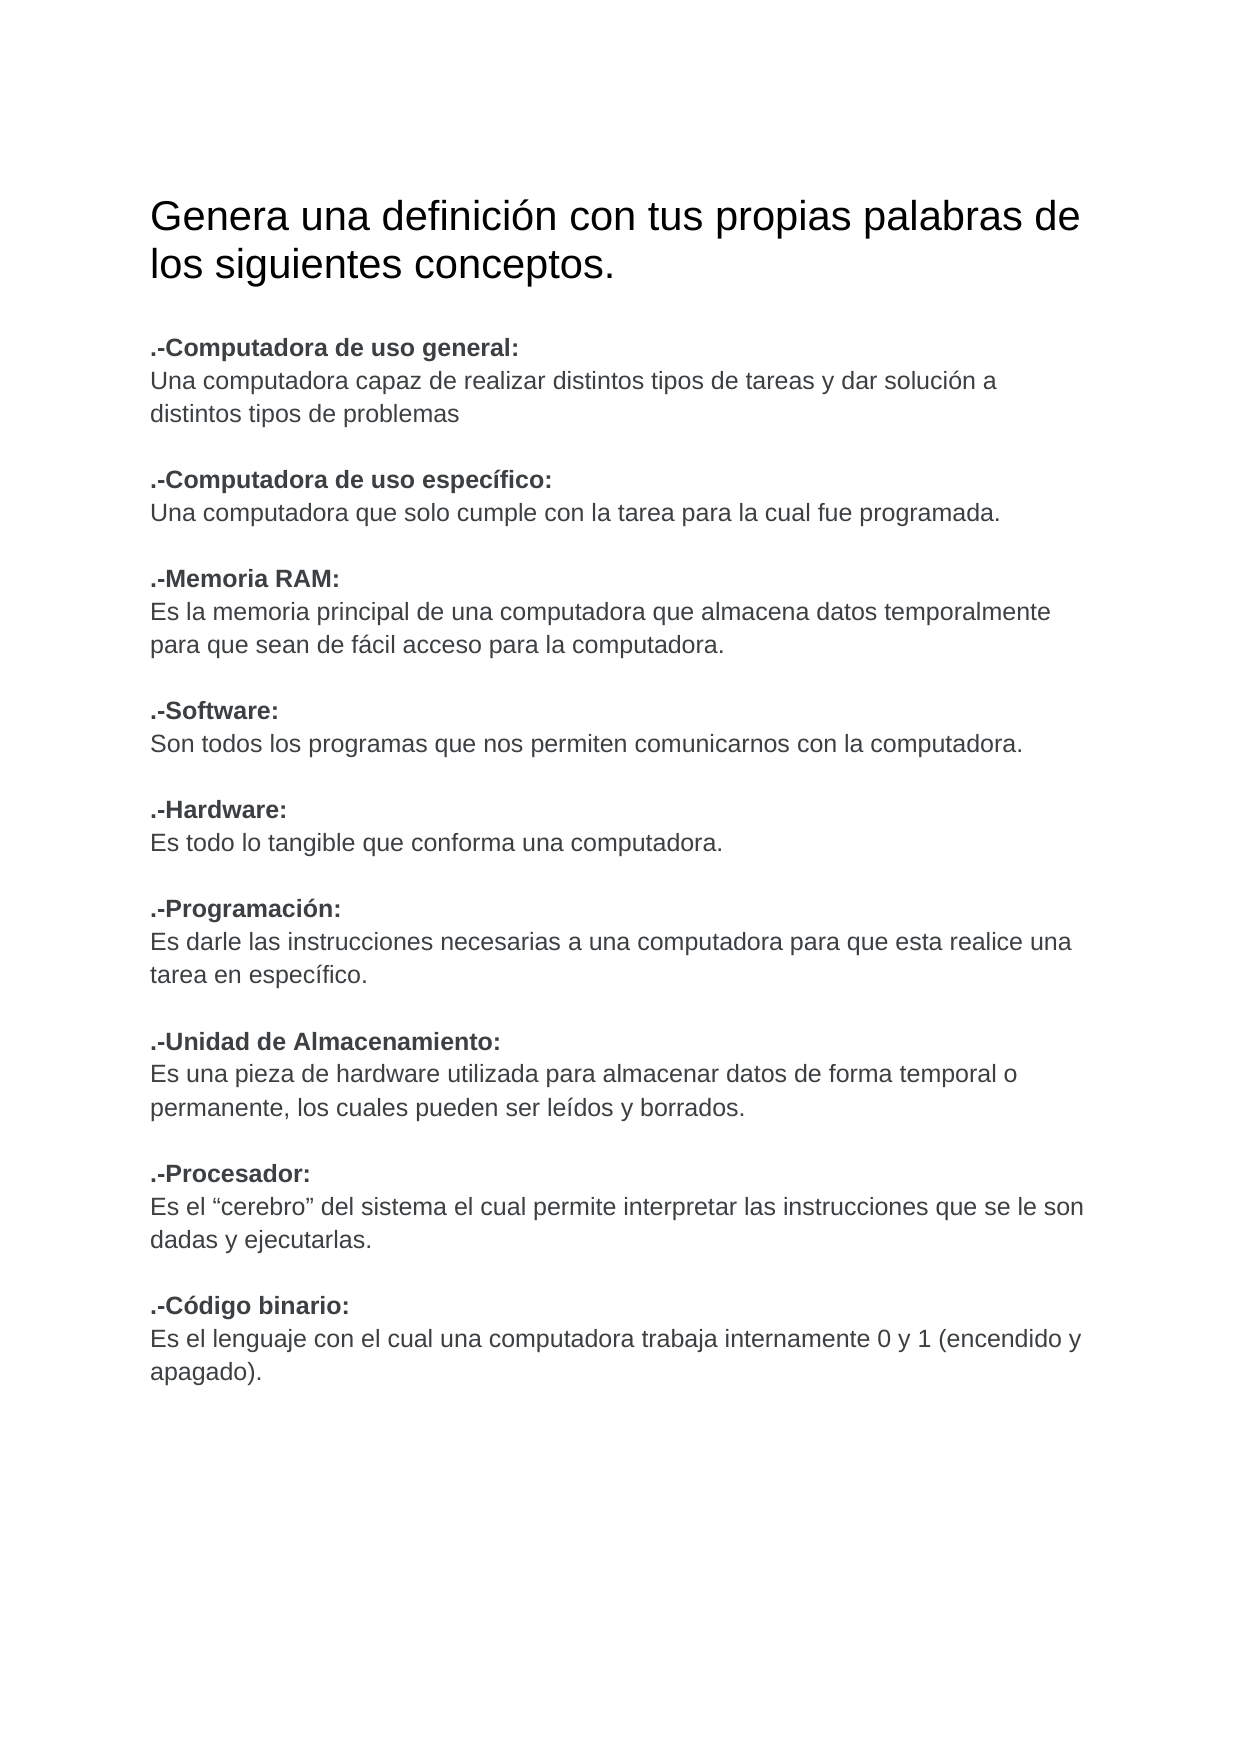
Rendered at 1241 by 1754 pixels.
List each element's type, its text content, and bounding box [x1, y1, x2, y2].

text .-Programación: [150, 894, 1090, 923]
text Una computadora que solo cumple con la tarea para la cual fue programada. [150, 498, 1090, 527]
text Es todo lo tangible que conforma una computadora. [150, 828, 1090, 857]
text .-Hardware: [150, 795, 1090, 824]
text Es el lenguaje con el cual una computadora trabaja internamente 0 y 1 (encendido y apagado). [150, 1324, 1090, 1385]
text .-Computadora de uso específico: [150, 465, 1090, 494]
text .-Unidad de Almacenamiento: [150, 1026, 1090, 1055]
text .-Computadora de uso general: [150, 333, 1090, 362]
text Es darle las instrucciones necesarias a una computadora para que esta realice una tarea en específico. [150, 927, 1090, 989]
text Son todos los programas que nos permiten comunicarnos con la computadora. [150, 729, 1090, 758]
text .-Software: [150, 696, 1090, 725]
text .-Código binario: [150, 1291, 1090, 1319]
text .-Procesador: [150, 1158, 1090, 1187]
text Una computadora capaz de realizar distintos tipos de tareas y dar solución a distintos tipos de problemas [150, 366, 1090, 428]
subtitle Genera una definición con tus propias palabras de los siguientes conceptos. [150, 192, 1090, 287]
text .-Memoria RAM: [150, 564, 1090, 593]
text Es una pieza de hardware utilizada para almacenar datos de forma temporal o permanente, los cuales pueden ser leídos y borrados. [150, 1059, 1090, 1121]
text Es el “cerebro” del sistema el cual permite interpretar las instrucciones que se le son dadas y ejecutarlas. [150, 1192, 1090, 1253]
text Es la memoria principal de una computadora que almacena datos temporalmente para que sean de fácil acceso para la computadora. [150, 597, 1090, 659]
